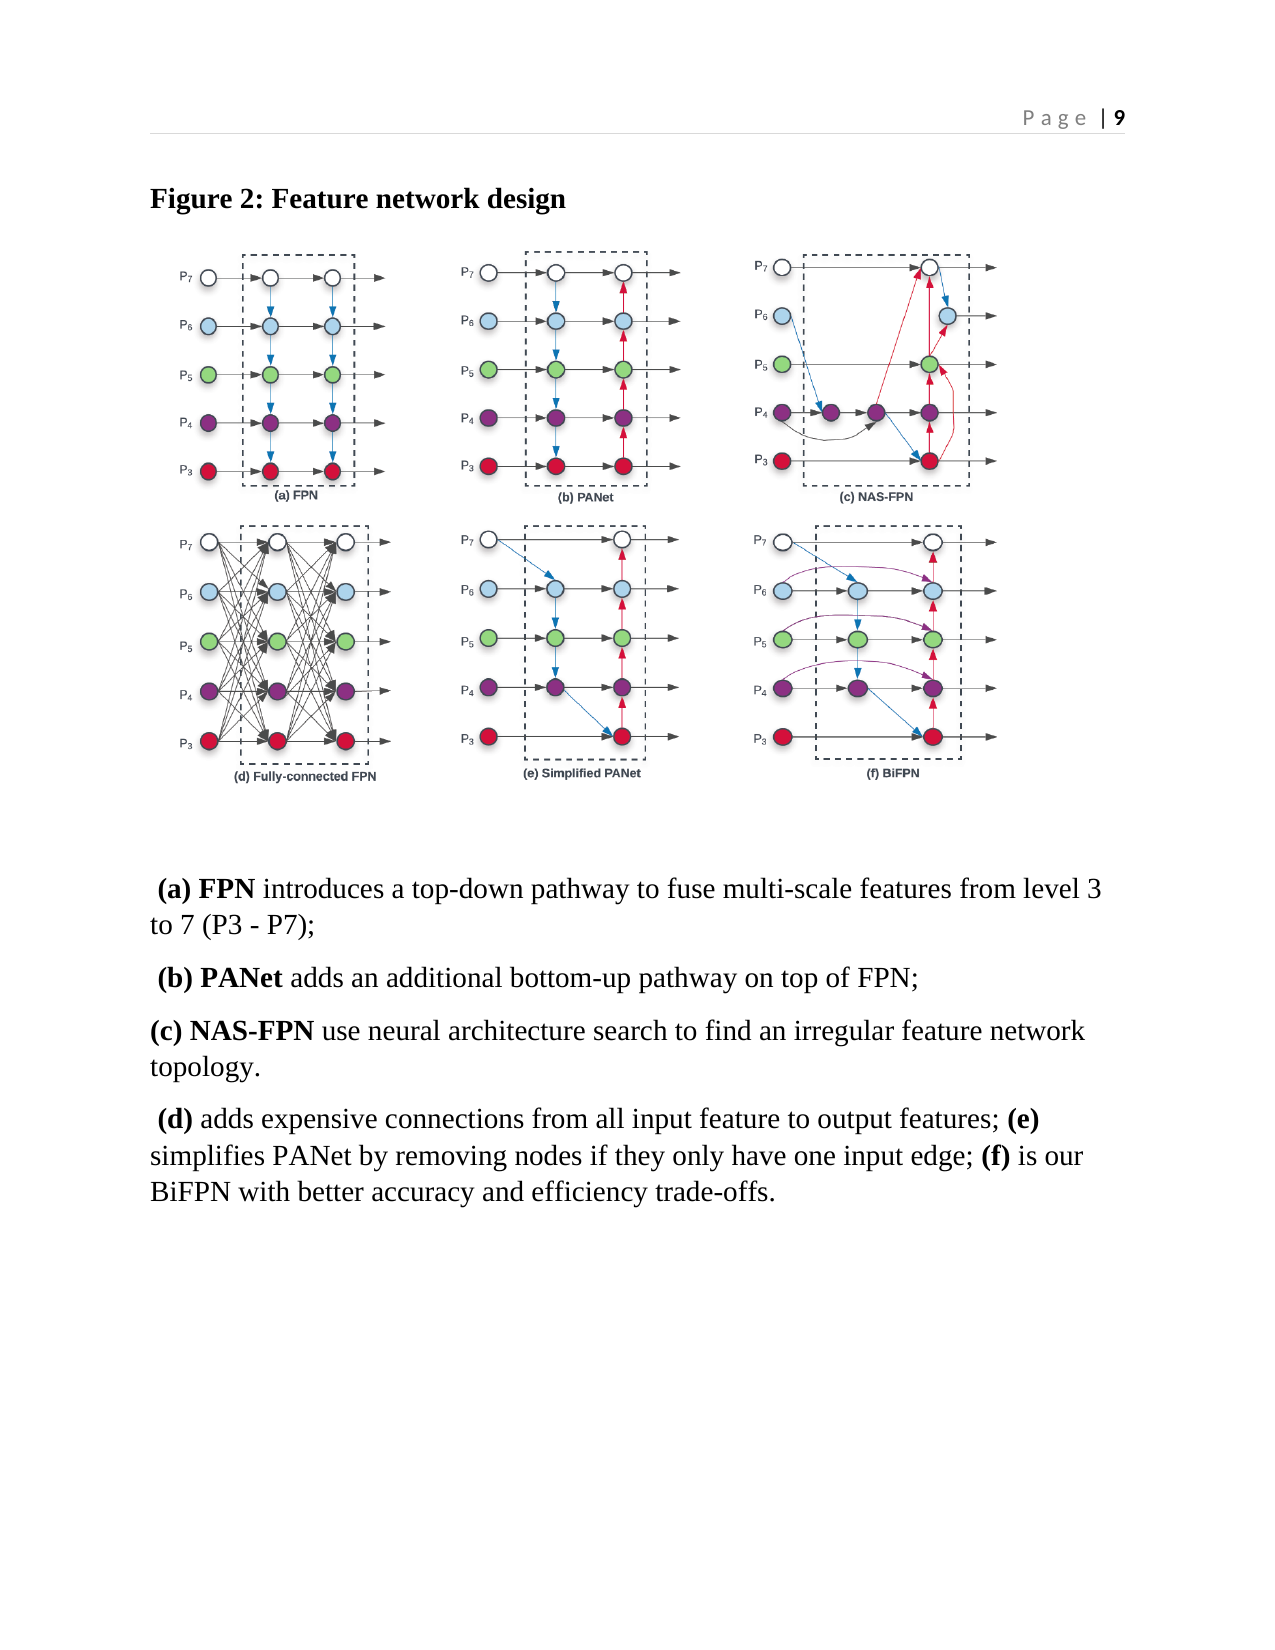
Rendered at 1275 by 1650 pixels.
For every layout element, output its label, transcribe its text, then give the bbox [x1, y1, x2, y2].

text (d) adds expensive connections from all input feature to output features; (e) simplifies PANet by removing nodes if they only have one input edge; (f) is our BiFPN with better accuracy and efficiency trade-offs. [150, 1102, 1125, 1207]
text Figure 2: Feature network design [150, 181, 1125, 214]
text (a) FPN introduces a top-down pathway to fuse multi-scale features from level 3 to 7 (P3 - P7); [150, 871, 1125, 941]
text (b) PANet adds an additional bottom-up pathway on top of FPN; [150, 960, 1125, 993]
picture [150, 233, 1036, 794]
text (c) NAS-FPN use neural architecture search to find an irregular feature network topology. [150, 1013, 1125, 1082]
